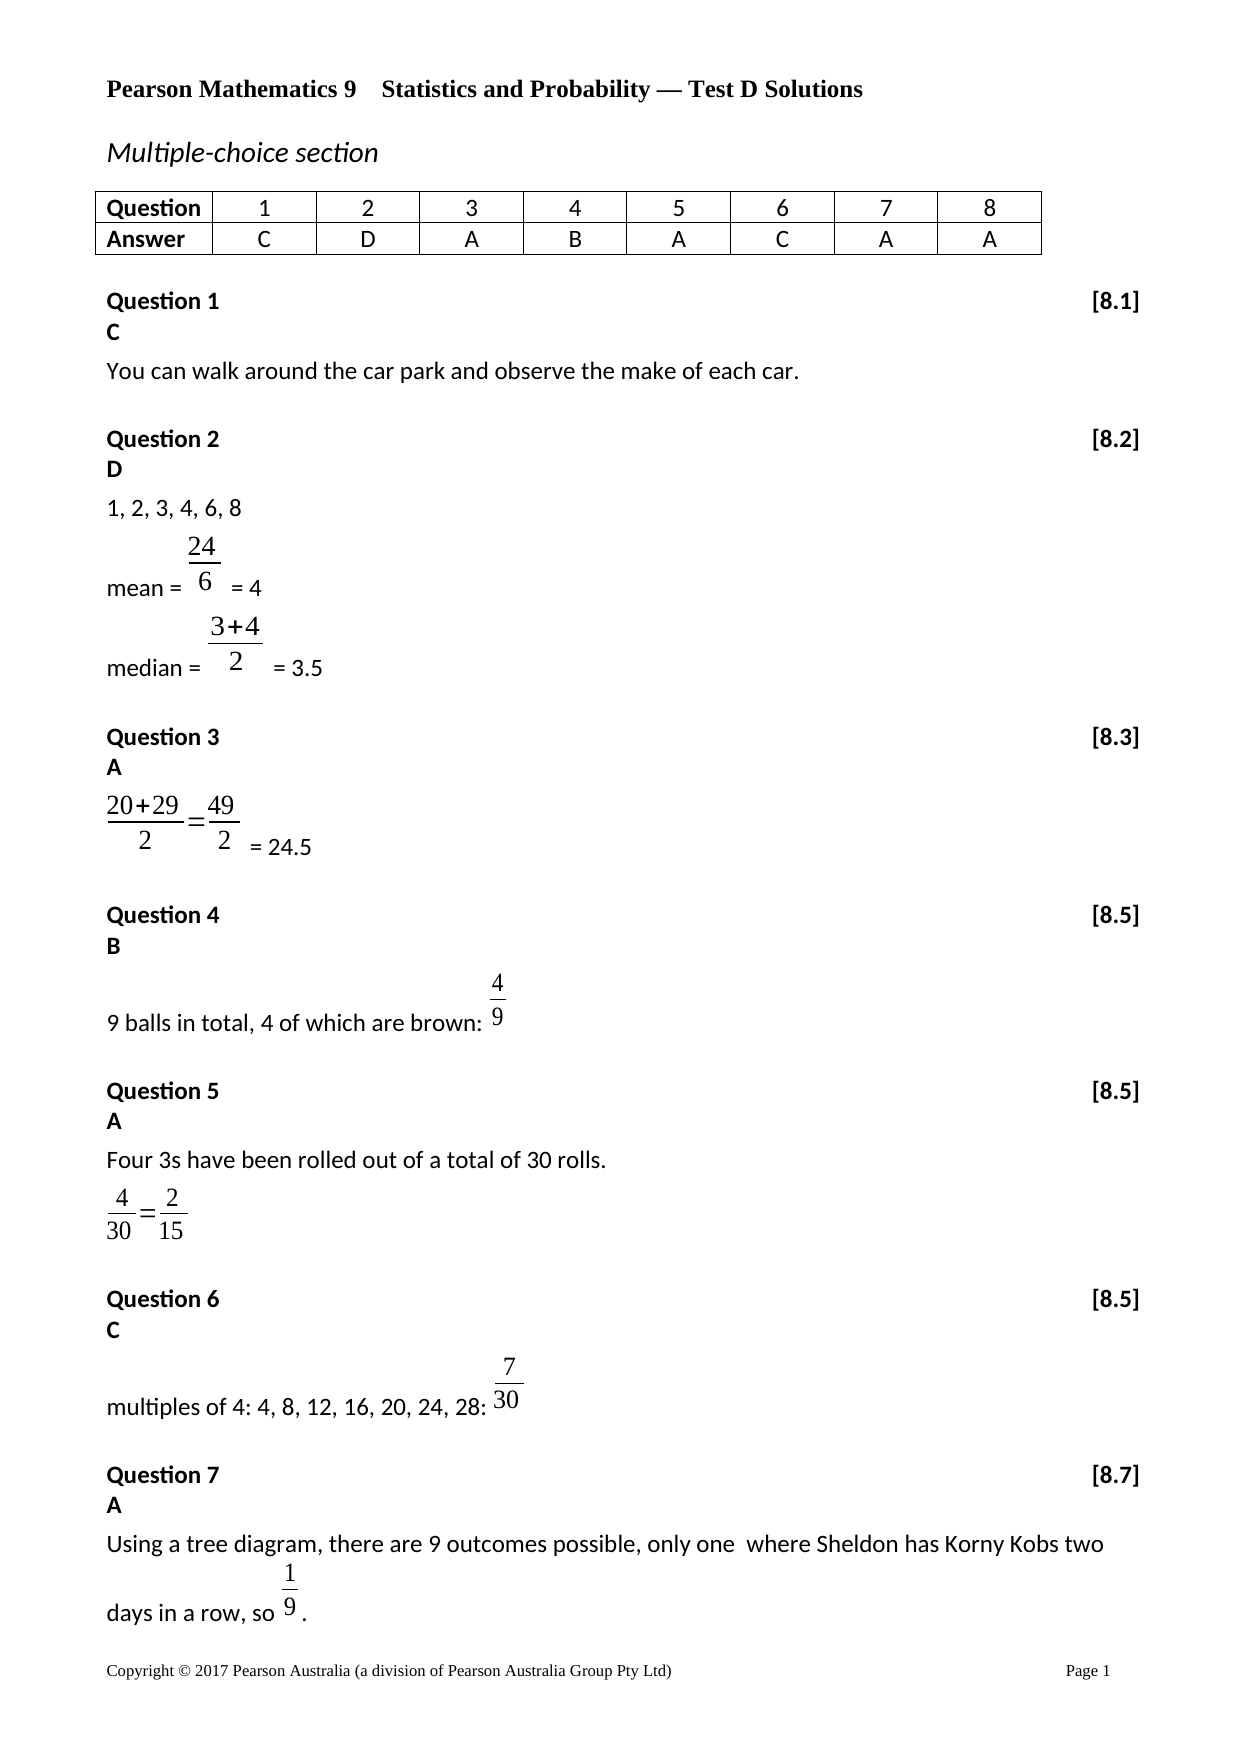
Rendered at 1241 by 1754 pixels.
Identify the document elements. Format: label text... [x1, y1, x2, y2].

text A [106, 751, 1134, 782]
table_header 4 [524, 192, 626, 222]
table_header 2 [317, 192, 419, 222]
text A [106, 1106, 1134, 1136]
table_header 6 [731, 192, 834, 222]
text B [106, 930, 1134, 960]
table_header 8 [938, 192, 1041, 222]
text Four 3s have been rolled out of a total of 30 rolls. [106, 1144, 1134, 1175]
text C [106, 1314, 1134, 1344]
table_cell A [938, 223, 1041, 254]
text = 24.5 [106, 790, 1134, 862]
text Using a tree diagram, there are 9 outcomes possible, only one where Sheldon has Korny Kobs two days in a row, so . [106, 1528, 1134, 1627]
text mean = = 4 [106, 531, 1134, 603]
subtitle Question 4 [8.5] [106, 899, 1134, 930]
table_header Question [96, 192, 212, 222]
table_cell C [213, 223, 316, 254]
table_cell A [835, 223, 937, 254]
table_cell C [731, 223, 834, 254]
subtitle Multiple-choice section [106, 134, 1134, 170]
text multiples of 4: 4, 8, 12, 16, 20, 24, 28: [106, 1353, 1134, 1421]
table_cell A [420, 223, 523, 254]
subtitle Question 1 [8.1] [106, 285, 1134, 316]
table_header 7 [835, 192, 937, 222]
table_cell A [627, 223, 730, 254]
subtitle Question 5 [8.5] [106, 1075, 1134, 1106]
table_cell D [317, 223, 419, 254]
subtitle Question 6 [8.5] [106, 1283, 1134, 1314]
table_header 3 [420, 192, 523, 222]
subtitle Question 2 [8.2] [106, 423, 1134, 453]
text You can walk around the car park and observe the make of each car. [106, 355, 1134, 385]
text 9 balls in total, 4 of which are brown: [106, 969, 1134, 1037]
table_cell Answer [96, 223, 212, 254]
text C [106, 316, 1134, 346]
text D [106, 453, 1134, 484]
table_header 5 [627, 192, 730, 222]
subtitle Question 7 [8.7] [106, 1459, 1134, 1489]
text 1, 2, 3, 4, 6, 8 [106, 492, 1134, 523]
text A [106, 1489, 1134, 1520]
table_header 1 [213, 192, 316, 222]
subtitle Question 3 [8.3] [106, 721, 1134, 751]
text median = = 3.5 [106, 611, 1134, 683]
table_cell B [524, 223, 626, 254]
